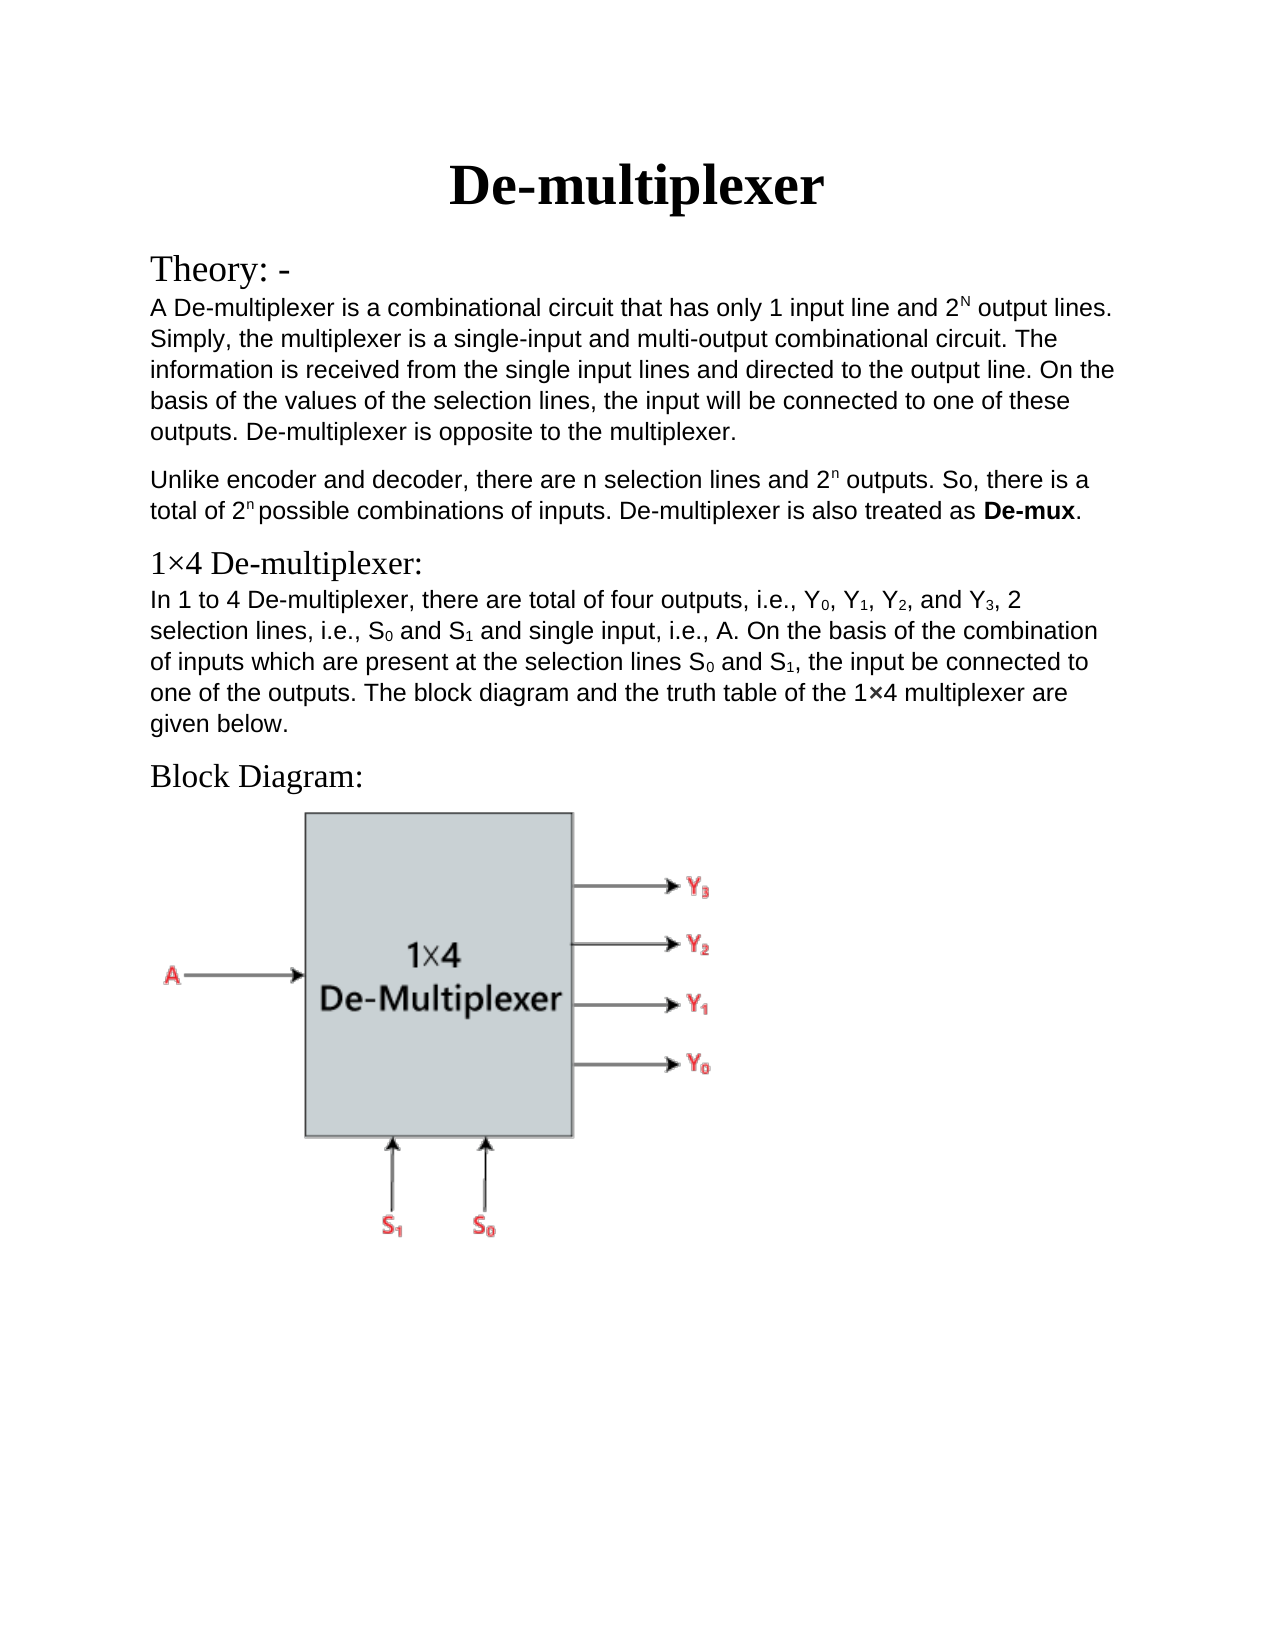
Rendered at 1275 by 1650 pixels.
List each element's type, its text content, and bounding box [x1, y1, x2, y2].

text A De-multiplexer is a combinational circuit that has only 1 input line and 2N output lines. Simply, the multiplexer is a single-input and multi-output combinational circuit. The information is received from the single input lines and directed to the output line. On the basis of the values of the selection lines, the input will be connected to one of these outputs. De-multiplexer is opposite to the multiplexer. [150, 293, 1125, 446]
text Unlike encoder and decoder, there are n selection lines and 2n outputs. So, there is a total of 2n possible combinations of inputs. De-multiplexer is also treated as De-mux. [150, 465, 1125, 524]
subtitle Theory: - [150, 246, 1125, 289]
subtitle De-multiplexer [150, 150, 1125, 217]
subtitle 1×4 De-multiplexer: [150, 543, 1125, 582]
text In 1 to 4 De-multiplexer, there are total of four outputs, i.e., Y0, Y1, Y2, and Y3, 2 selection lines, i.e., S0 and S1 and single input, i.e., A. On the basis of the combination of inputs which are present at the selection lines S0 and S1, the input be connected to one of the outputs. The block diagram and the truth table of the 1×4 multiplexer are given below. [150, 585, 1125, 738]
picture [150, 798, 723, 1245]
subtitle Block Diagram: [150, 757, 1125, 795]
